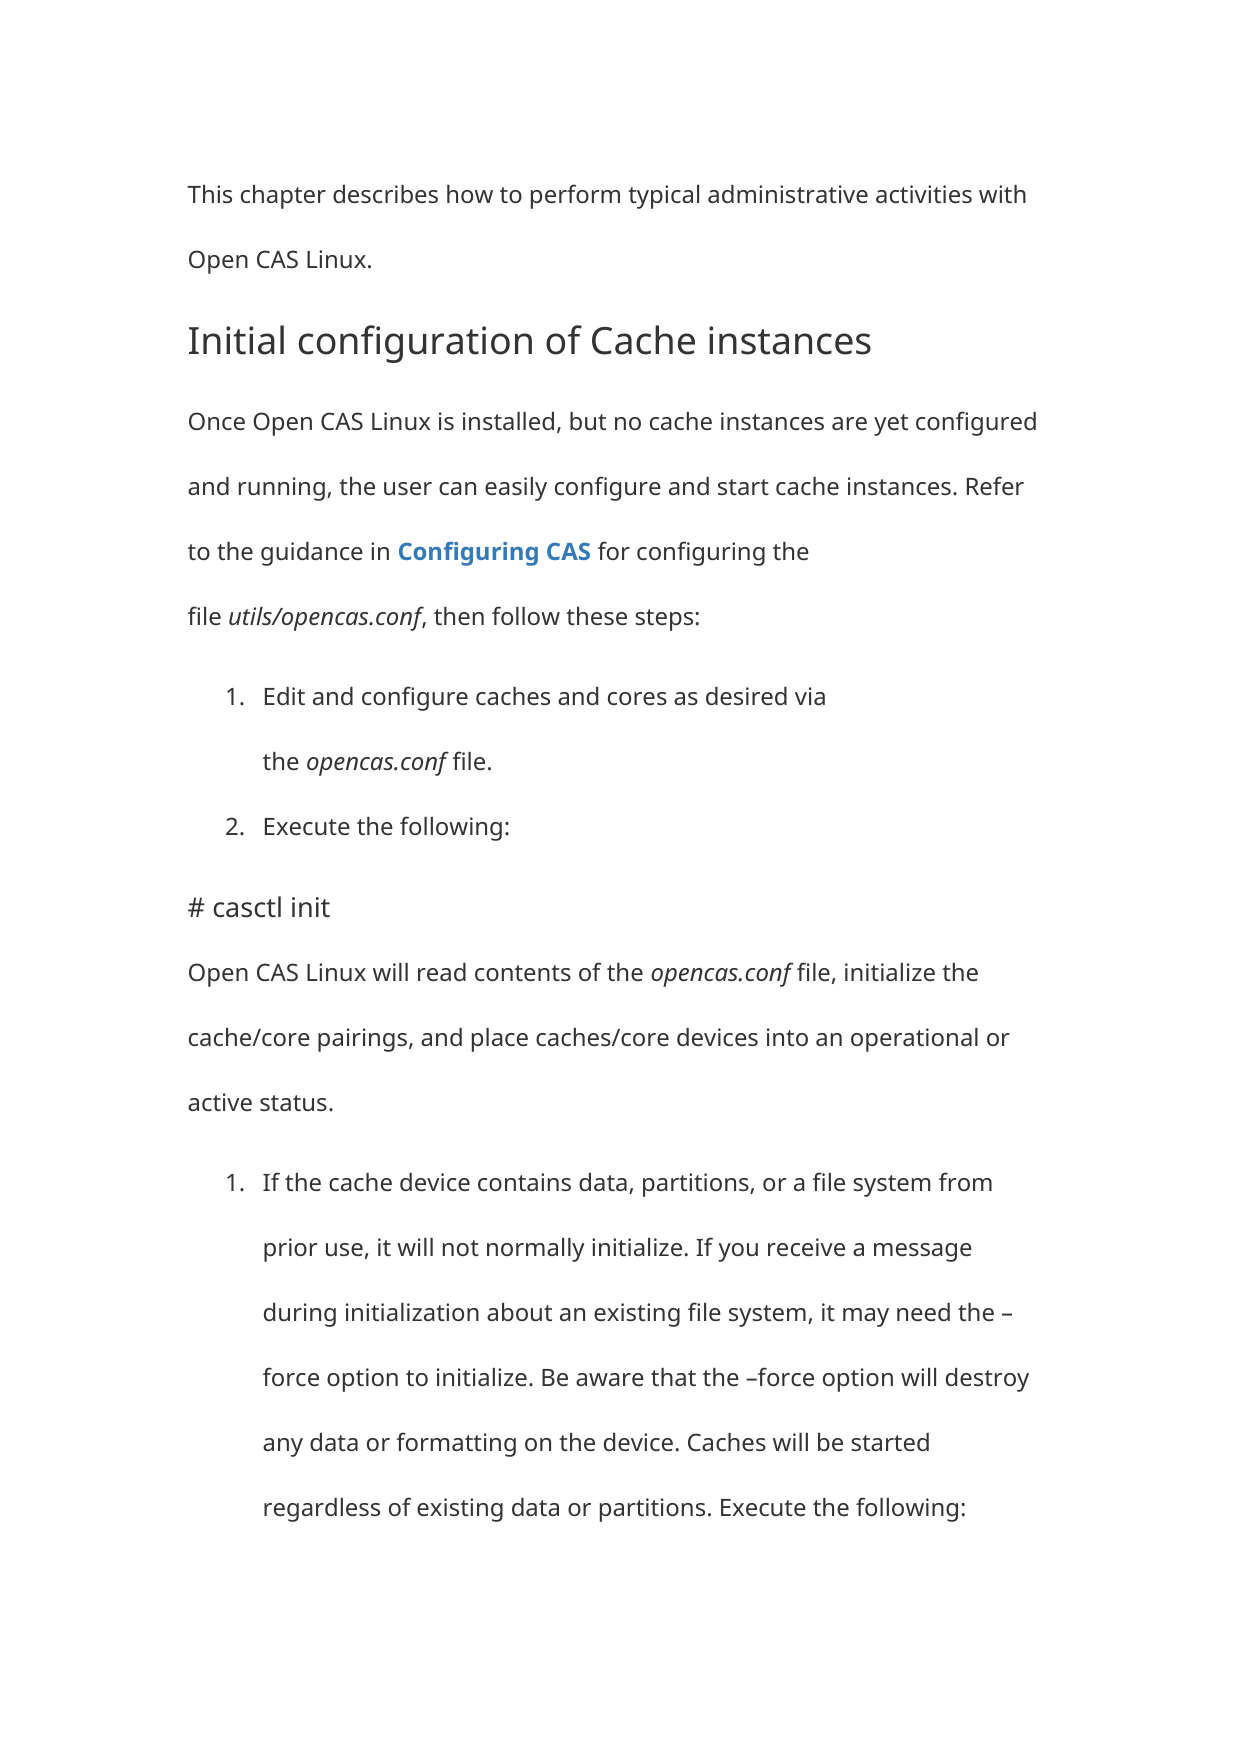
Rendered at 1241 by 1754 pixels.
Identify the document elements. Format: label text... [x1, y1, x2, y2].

text Once Open CAS Linux is installed, but no cache instances are yet configured and running, the user can easily configure and start cache instances. Refer to the guidance in Configuring CAS for configuring the file utils/opencas.conf, then follow these steps: [187, 388, 1053, 648]
list If the cache device contains data, partitions, or a file system from prior use, it will not normally initialize. If you receive a message during initialization about an existing file system, it may need the –force option to initialize. Be aware that the –force option will destroy any data or formatting on the device. Caches will be started regardless of existing data or partitions. Execute the following: [225, 1150, 1053, 1540]
text # casctl init [187, 874, 1053, 939]
list Execute the following: [225, 794, 1053, 859]
subtitle Initial configuration of Cache instances [187, 308, 1053, 373]
text This chapter describes how to perform typical administrative activities with Open CAS Linux. [187, 162, 1053, 292]
text Open CAS Linux will read contents of the opencas.conf file, initialize the cache/core pairings, and place caches/core devices into an operational or active status. [187, 939, 1053, 1134]
list Edit and configure caches and cores as desired via the opencas.conf file. [225, 664, 1053, 794]
